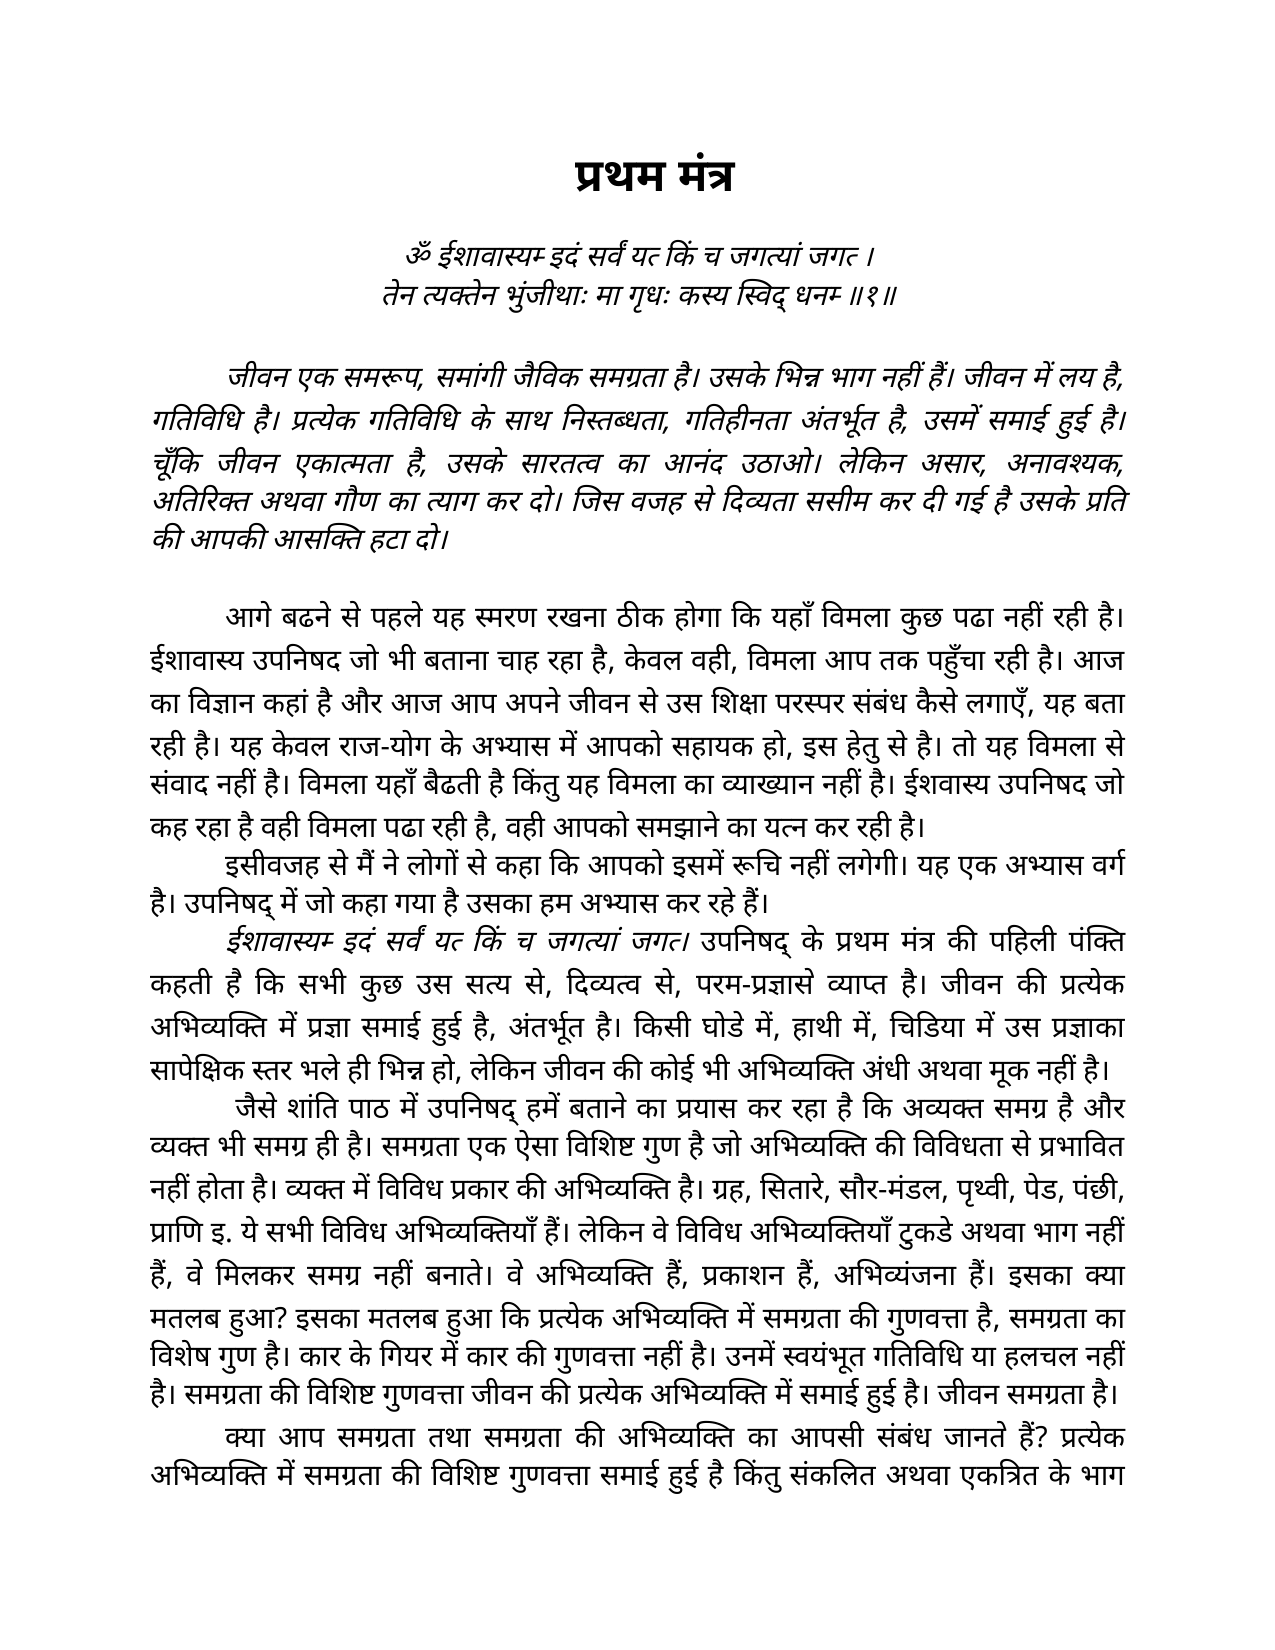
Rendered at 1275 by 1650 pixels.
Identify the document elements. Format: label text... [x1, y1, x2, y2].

text ॐ ईशावास्यम्‍ इदं सर्वं यत्‍ किं च जगत्यां जगत्‍ । [150, 241, 1125, 279]
text जीवन एक समरूप, समांगी जैविक समग्रता है। उसके भिन्न भाग नहीं हैं। जीवन में लय है, गतिविधि है। प्रत्येक गतिविधि के साथ निस्तब्धता, गतिहीनता अंतर्भूत है, उसमें समाई हुई है। चूँकि जीवन एकात्मता है, उसके सारतत्व का आनंद उठाओ। लेकिन असार, अनावश्यक, अतिरिक्त अथवा गौण का त्याग कर दो। जिस वजह से दिव्यता ससीम कर दी गई है उसके प्रति की आपकी आसक्ति हटा दो। [150, 356, 1125, 562]
text ईशावास्यम्‍ इदं सर्वं यत्‍ किं च जगत्यां जगत्‍। उपनिषद्‍ के प्रथम मंत्र की पहिली पंक्ति कहती है कि सभी कुछ उस सत्य से, दिव्यत्व से, परम-प्रज्ञासे व्याप्त है। जीवन की प्रत्येक अभिव्यक्ति में प्रज्ञा समाई हुई है, अंतर्भूत है। किसी घोडे में, हाथी में, चिडिया में उस प्रज्ञाका सापेक्षिक स्तर भले ही भिन्न हो, लेकिन जीवन की कोई भी अभिव्यक्ति अंधी अथवा मूक नहीं है। [150, 925, 1125, 1092]
text प्रथम मंत्र [150, 150, 1125, 210]
text इसीवजह से मैं ने लोगों से कहा कि आपको इसमें रूचि नहीं लगेगी। यह एक अभ्यास वर्ग है। उपनिषद्‍ में जो कहा गया है उसका हम अभ्यास कर रहे हैं। [150, 849, 1125, 925]
text तेन त्यक्तेन भुंजीथाः मा गृधः कस्य स्विद्‍ धनम्‍ ॥१॥ [150, 279, 1125, 317]
text जैसे शांति पाठ में उपनिषद्‍ हमें बताने का प्रयास कर रहा है कि अव्यक्त समग्र है और व्यक्त भी समग्र ही है। समग्रता एक ऐसा विशिष्ट गुण है जो अभिव्यक्ति की विविधता से प्रभावित नहीं होता है। व्यक्त में विविध प्रकार की अभिव्यक्ति है। ग्रह, सितारे, सौर-मंडल, पृथ्वी, पेड, पंछी, प्राणि इ. ये सभी विविध अभिव्यक्तियाँ हैं। लेकिन वे विविध अभिव्यक्तियाँ टुकडे अथवा भाग नहीं हैं, वे मिलकर समग्र नहीं बनाते। वे अभिव्यक्ति हैं, प्रकाशन हैं, अभिव्यंजना हैं। इसका क्या मतलब हुआ? इसका मतलब हुआ कि प्रत्येक अभिव्यक्ति में समग्रता की गुणवत्ता है, समग्रता का विशेष गुण है। कार के गियर में कार की गुणवत्ता नहीं है। उनमें स्वयंभूत गतिविधि या हलचल नहीं है। समग्रता की विशिष्ट गुणवत्ता जीवन की प्रत्येक अभिव्यक्ति में समाई हुई है। जीवन समग्रता है। [150, 1092, 1125, 1417]
text आगे बढने से पहले यह स्मरण रखना ठीक होगा कि यहाँ विमला कुछ पढा नहीं रही है। ईशावास्य उपनिषद जो भी बताना चाह रहा है, केवल वही, विमला आप तक पहुँचा रही है। आज का विज्ञान कहां है और आज आप अपने जीवन से उस शिक्षा परस्पर संबंध कैसे लगाएँ, यह बता रही है। यह केवल राज-योग के अभ्यास में आपको सहायक हो, इस हेतु से है। तो यह विमला से संवाद नहीं है। विमला यहाँ बैढती है किंतु यह विमला का व्याख्यान नहीं है। ईशवास्य उपनिषद जो कह रहा है वही विमला पढा रही है, वही आपको समझाने का यत्न कर रही है। [150, 601, 1125, 849]
